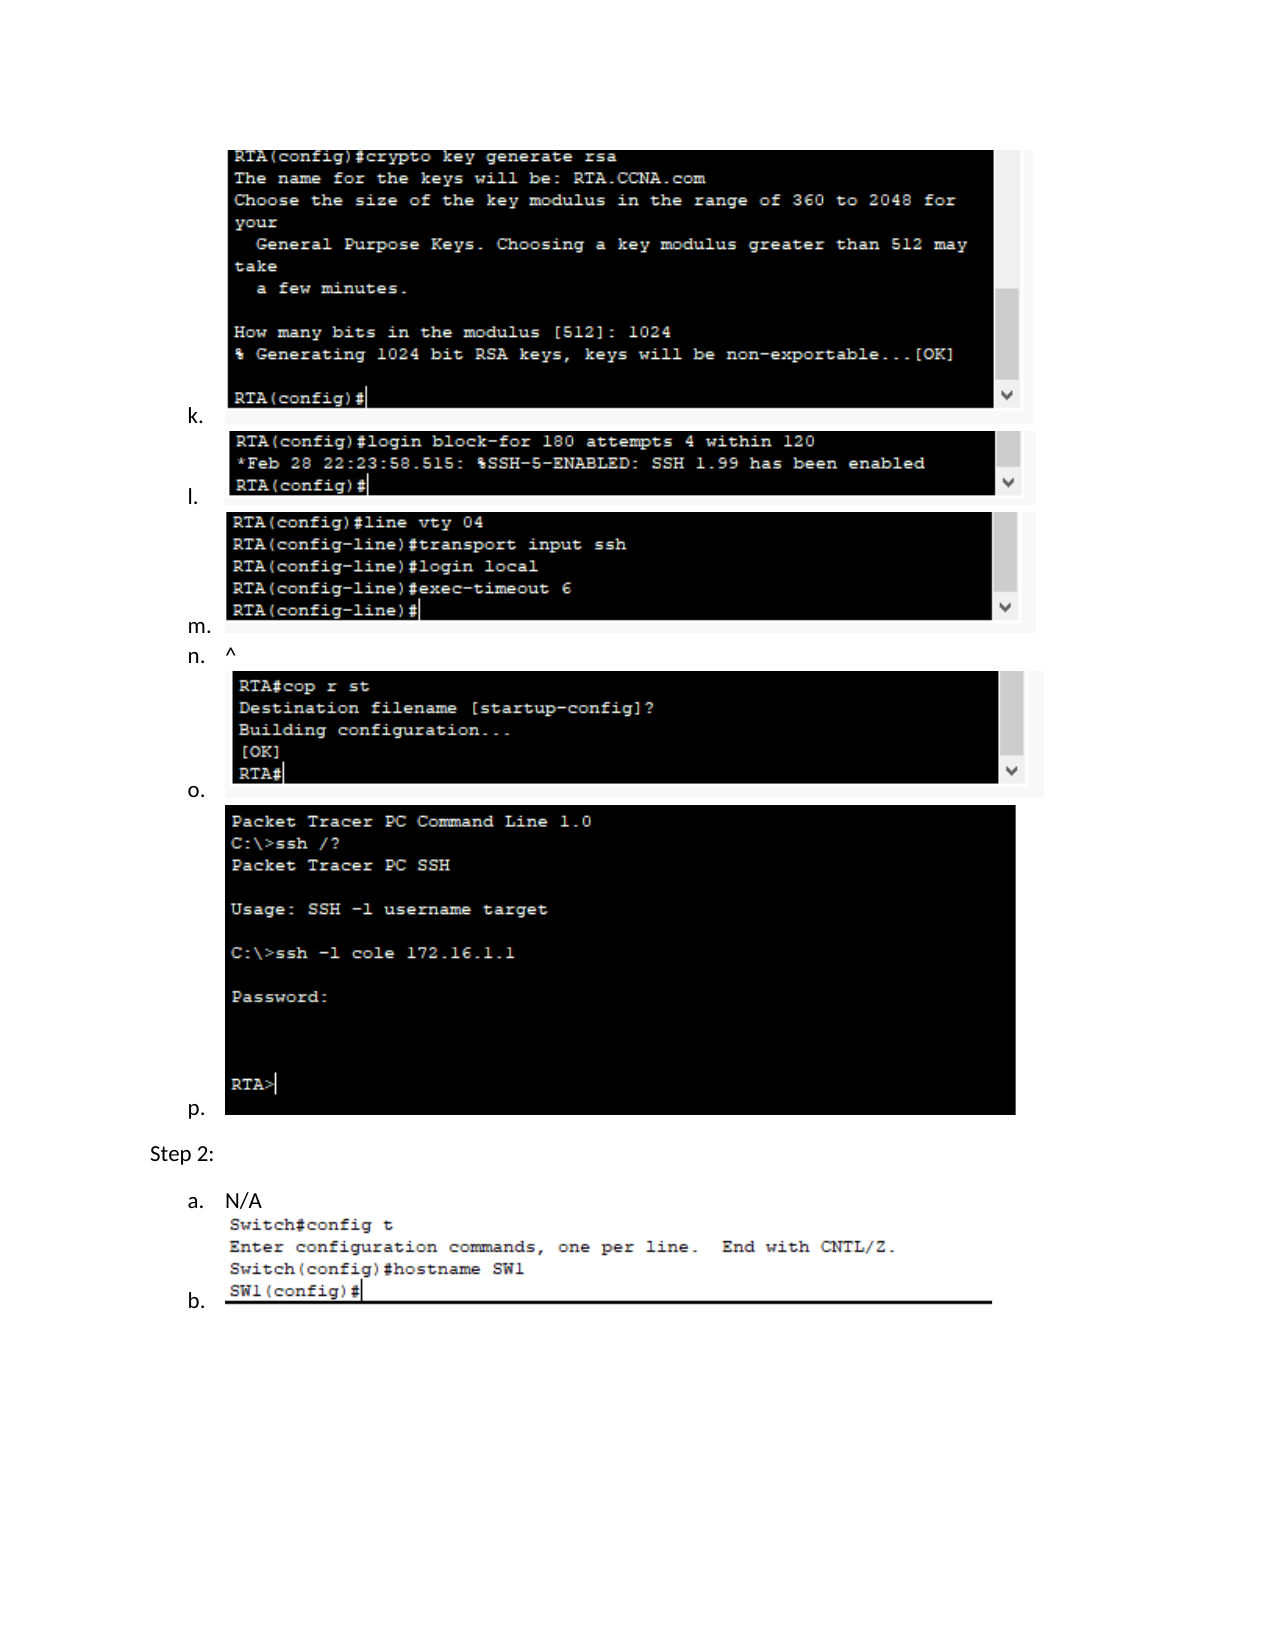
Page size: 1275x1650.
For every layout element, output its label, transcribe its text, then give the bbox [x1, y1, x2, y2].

picture [225, 512, 1036, 633]
picture [225, 1216, 993, 1309]
picture [225, 150, 1033, 424]
picture [225, 671, 1044, 798]
picture [225, 431, 1036, 505]
picture [225, 805, 1016, 1115]
list N/A [187, 1186, 1125, 1214]
list ^ [187, 641, 1125, 669]
text Step 2: [150, 1139, 1125, 1168]
